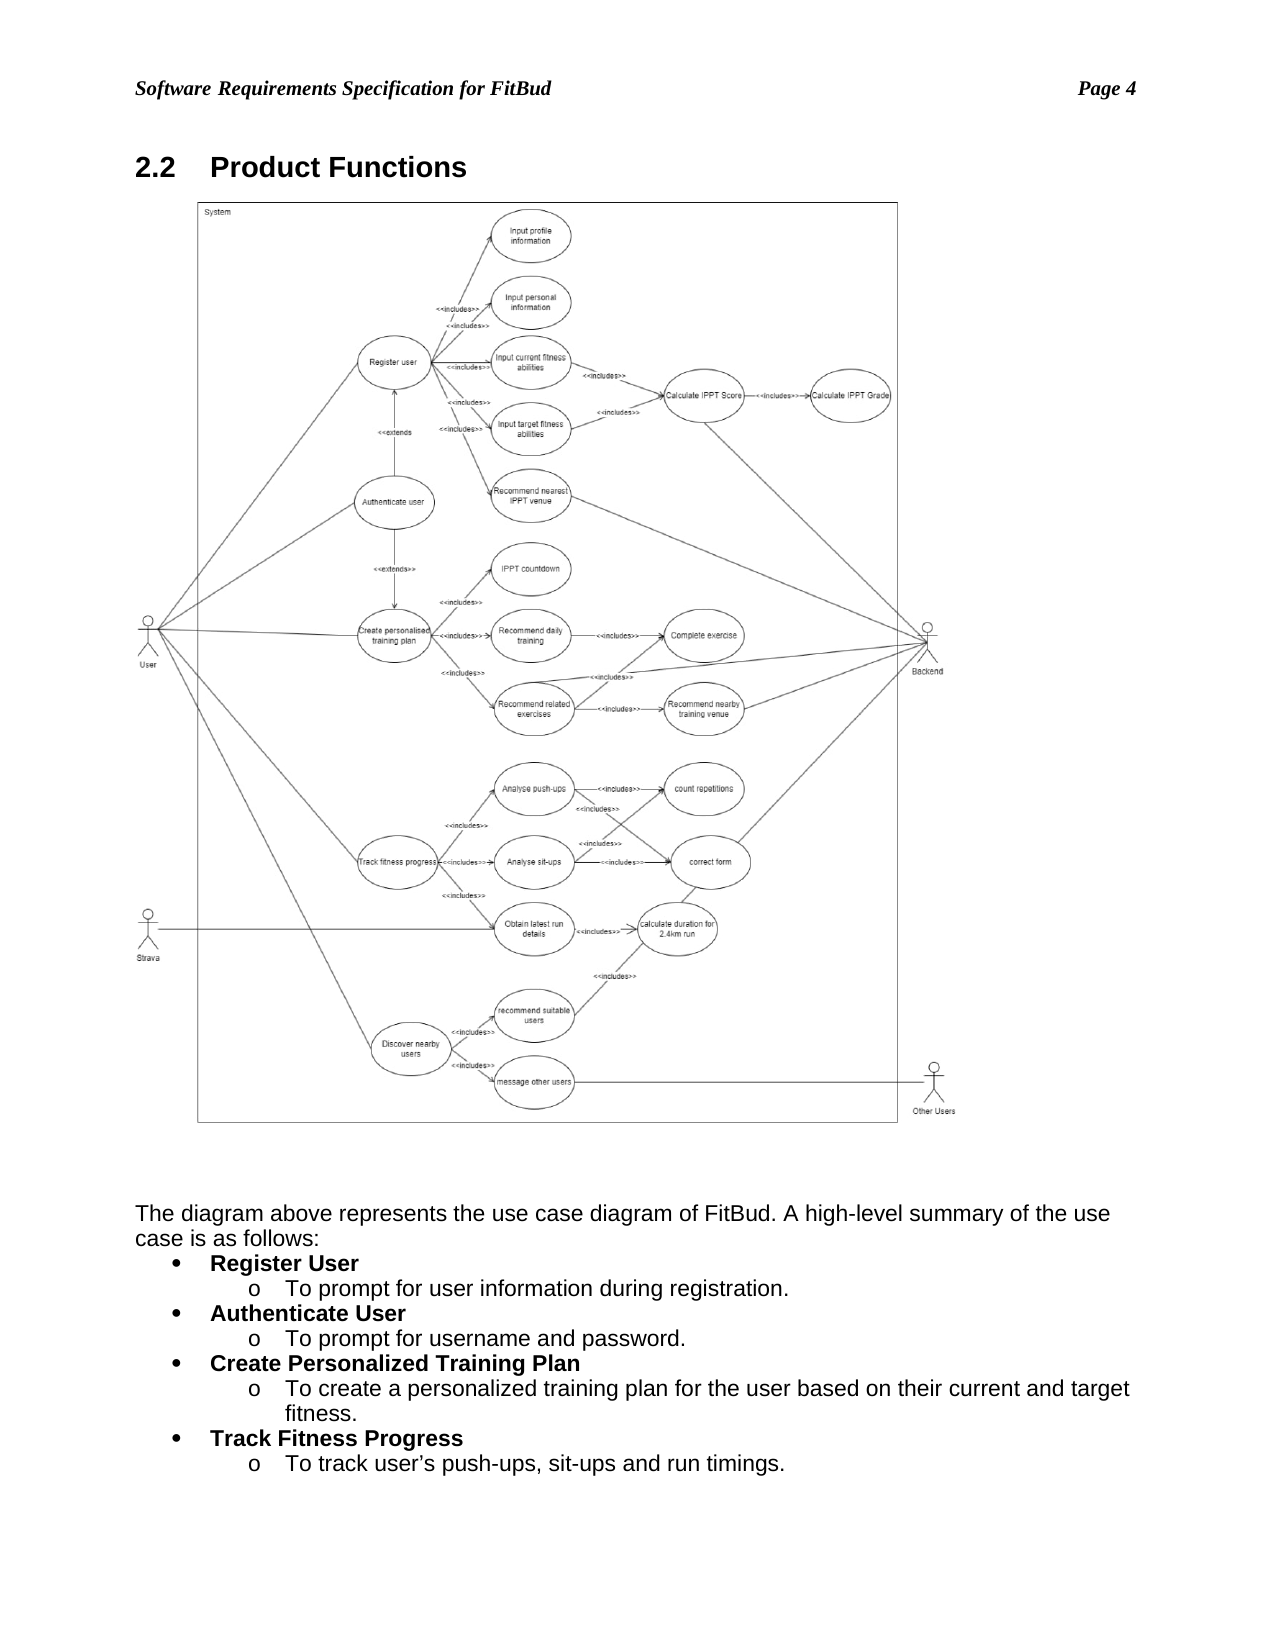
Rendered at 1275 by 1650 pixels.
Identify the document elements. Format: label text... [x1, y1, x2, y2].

list Track Fitness Progress [172, 1427, 1140, 1452]
list Register User [172, 1252, 1140, 1277]
text The diagram above represents the use case diagram of FitBud. A high-level summary of the use case is as follows: [135, 1202, 1140, 1252]
list To track user’s push-ups, sit-ups and run timings. [247, 1452, 1140, 1477]
list To prompt for username and password. [247, 1327, 1140, 1352]
picture [136, 202, 956, 1123]
list To prompt for user information during registration. [247, 1277, 1140, 1302]
subtitle Product Functions [135, 150, 1140, 183]
list To create a personalized training plan for the user based on their current and target fitness. [247, 1377, 1140, 1427]
list Create Personalized Training Plan [172, 1352, 1140, 1377]
list Authenticate User [172, 1302, 1140, 1327]
